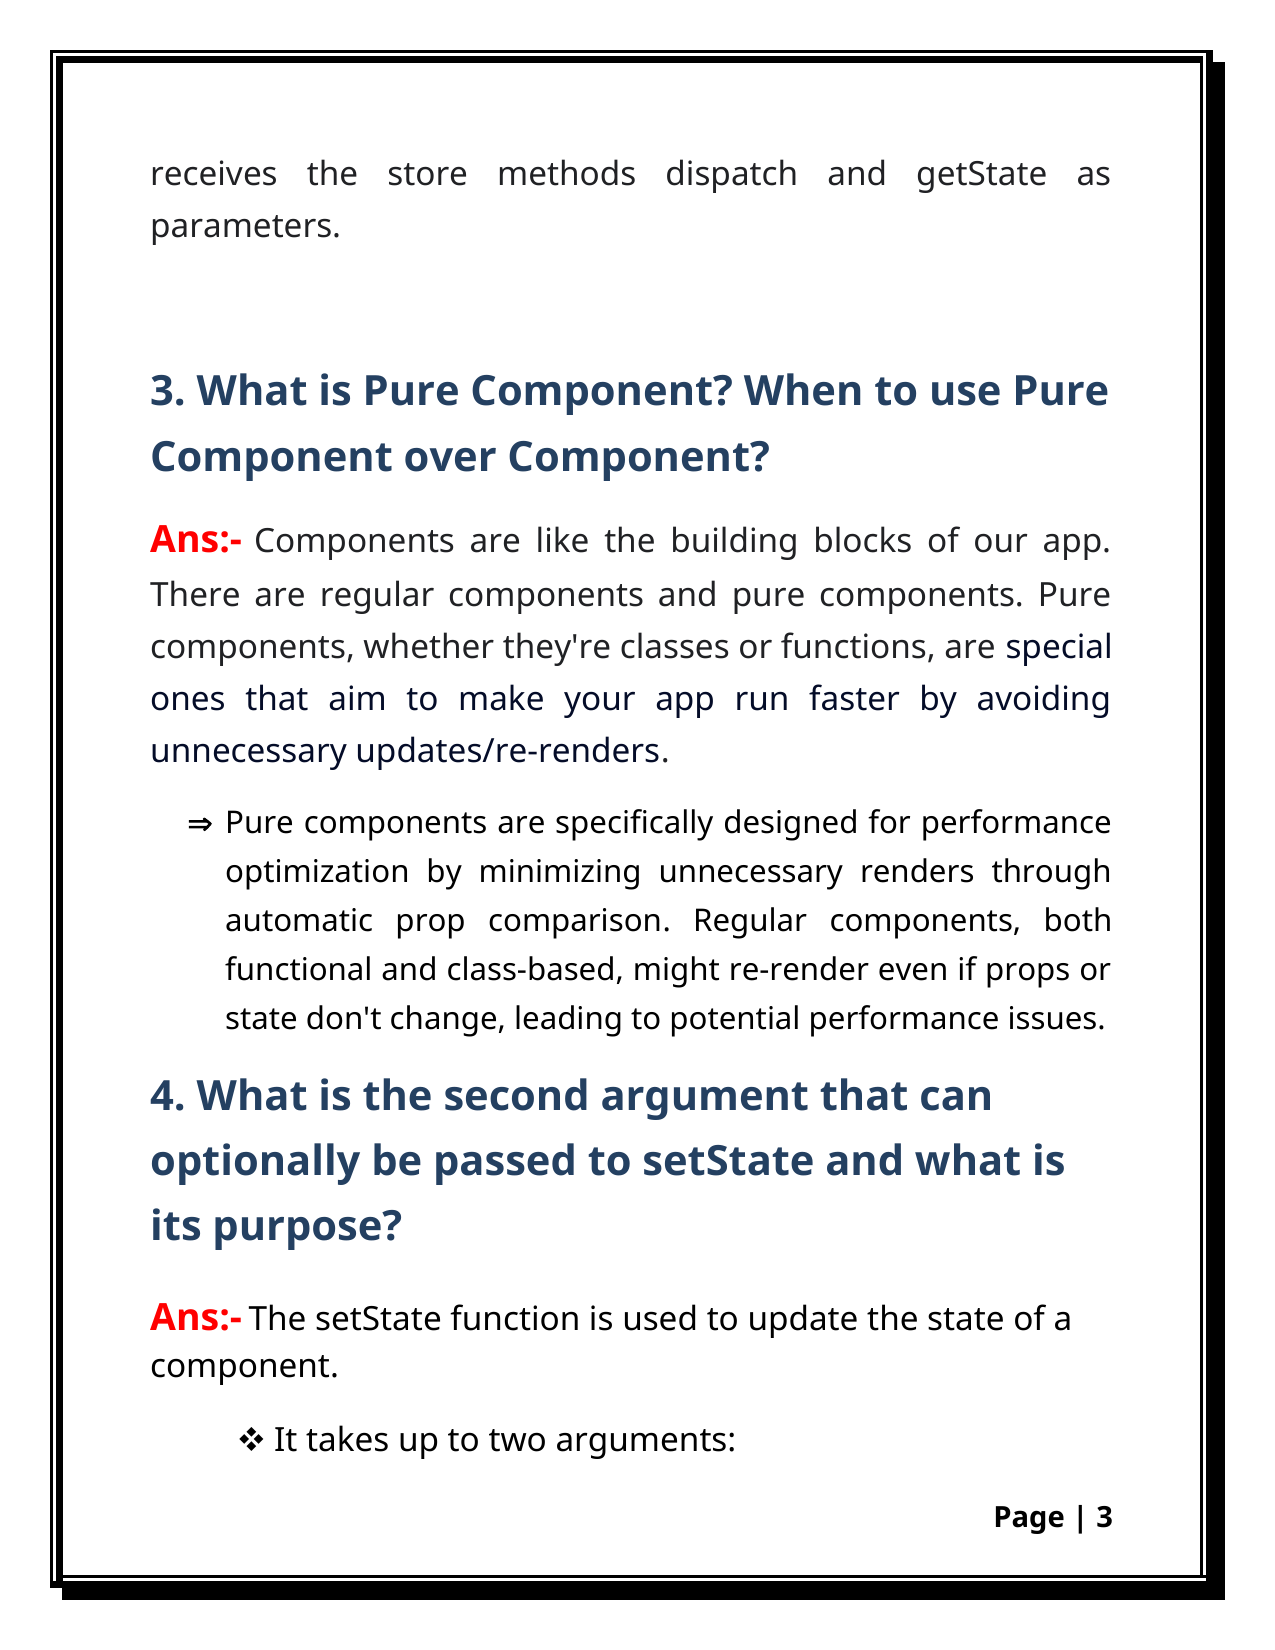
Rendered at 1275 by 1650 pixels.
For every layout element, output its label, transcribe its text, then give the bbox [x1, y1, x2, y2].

text 3. What is Pure Component? When to use Pure Component over Component? [150, 361, 1112, 483]
text 4. What is the second argument that can optionally be passed to setState and what is its purpose? [150, 1066, 1112, 1253]
text Ans:- The setState function is used to update the state of a component. [150, 1290, 1112, 1387]
list It takes up to two arguments: [236, 1416, 1112, 1461]
list Pure components are specifically designed for performance optimization by minimizing unnecessary renders through automatic prop comparison. Regular components, both functional and class-based, might re-render even if props or state don't change, leading to potential performance issues. [187, 800, 1112, 1038]
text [150, 195, 1112, 248]
text Ans:- Components are like the building blocks of our app. There are regular components and pure components. Pure components, whether they're classes or functions, are special ones that aim to make your app run faster by avoiding unnecessary updates/re-renders. [150, 512, 1112, 570]
text Ans:- Components are like the building blocks of our app. There are regular components and pure components. Pure components, whether they're classes or functions, are special ones that aim to make your app run faster by avoiding unnecessary updates/re-renders. [150, 616, 1112, 772]
